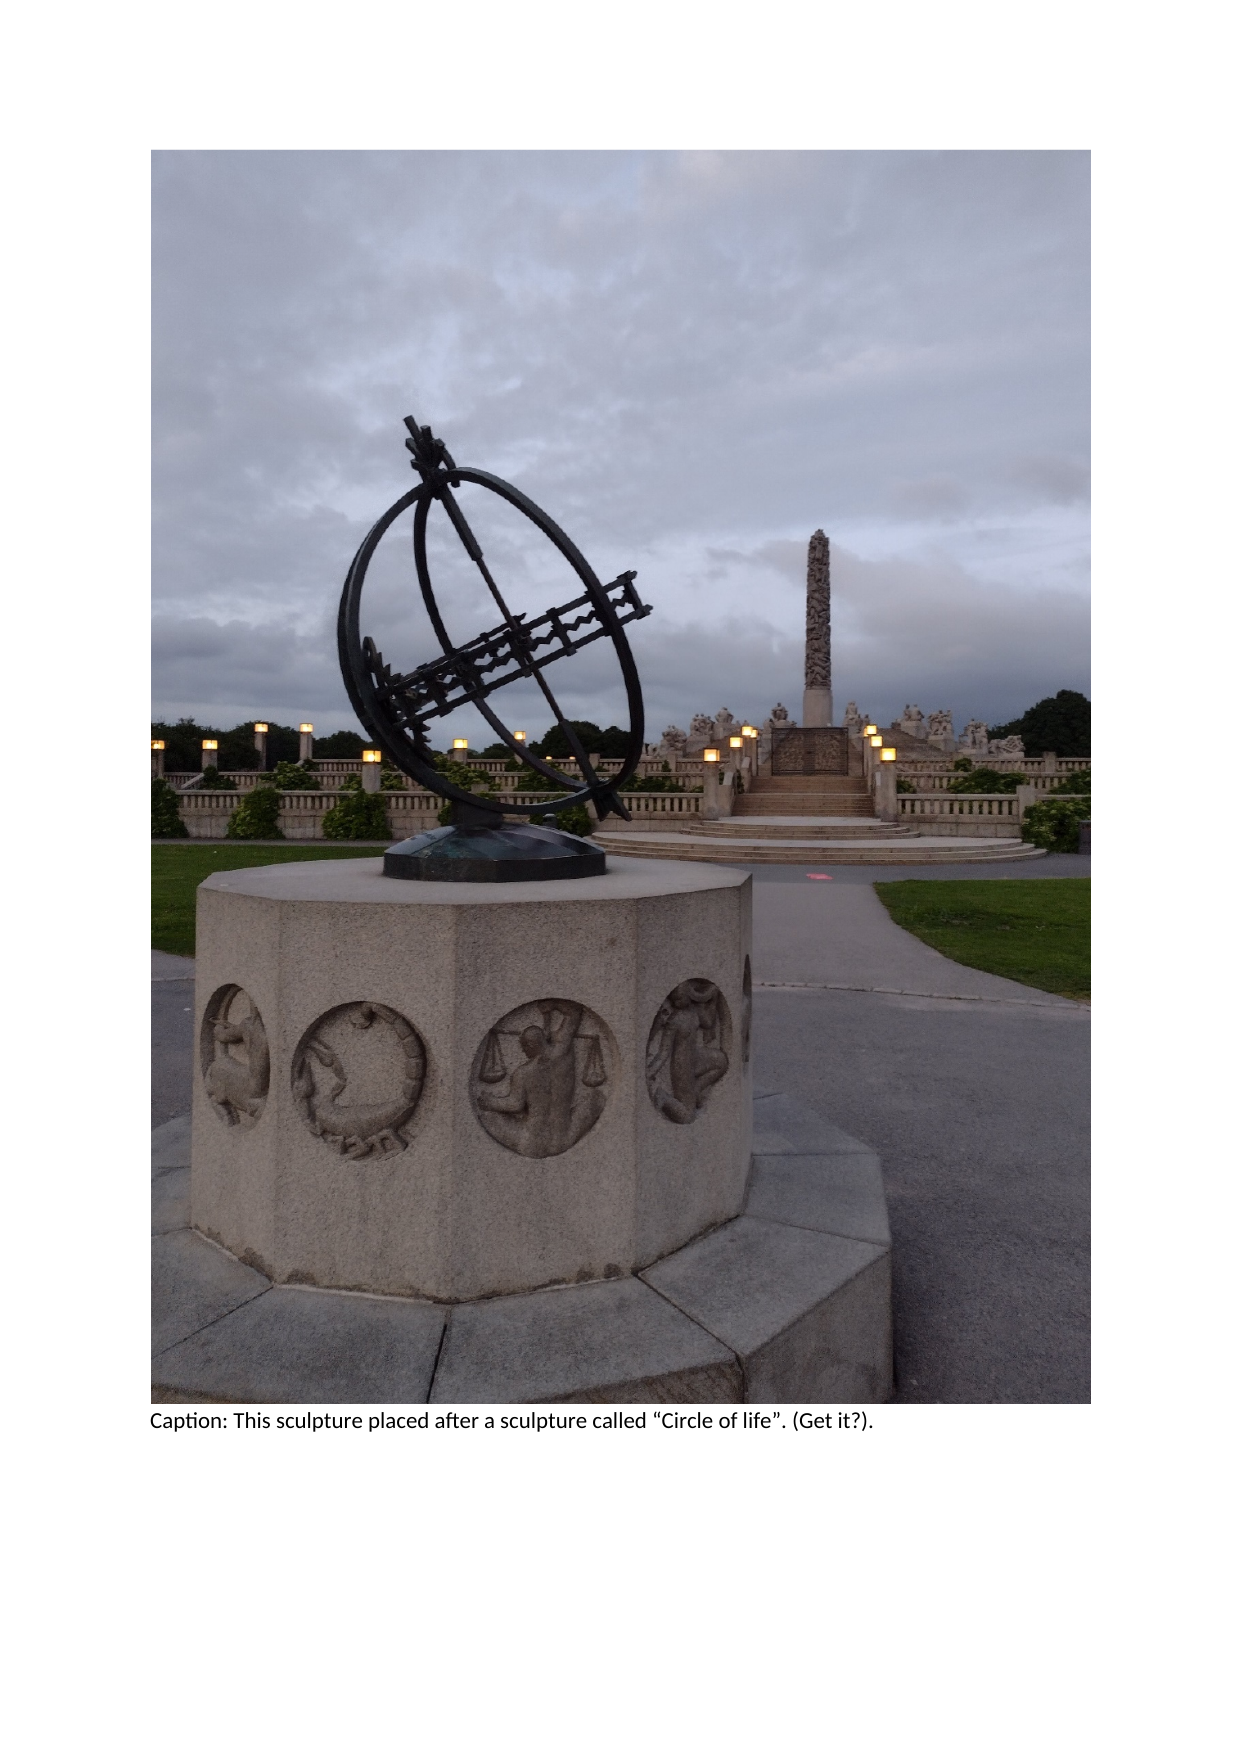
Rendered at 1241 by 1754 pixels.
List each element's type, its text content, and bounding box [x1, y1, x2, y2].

picture [152, 151, 1091, 1403]
